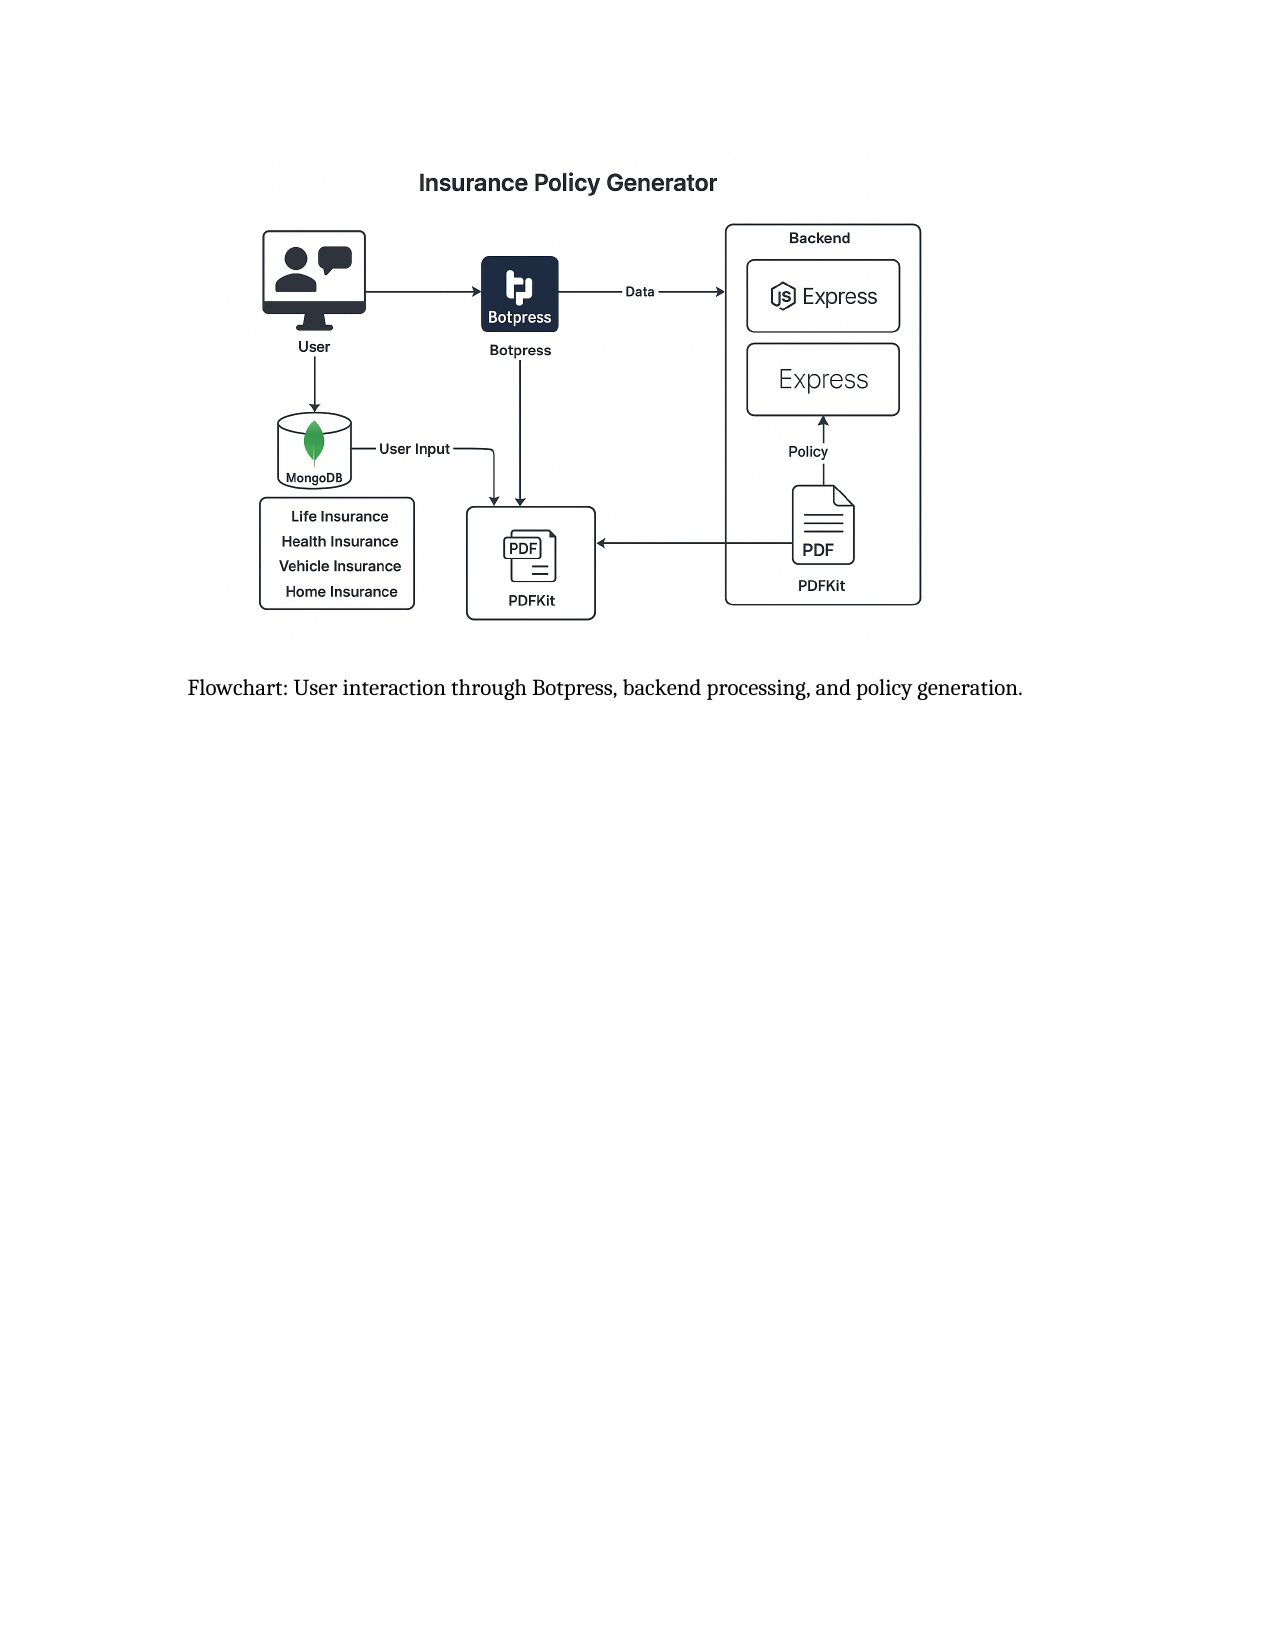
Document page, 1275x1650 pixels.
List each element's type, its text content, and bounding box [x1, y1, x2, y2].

text Flowchart: User interaction through Botpress, backend processing, and policy generation. [187, 675, 1087, 701]
picture [206, 150, 957, 650]
